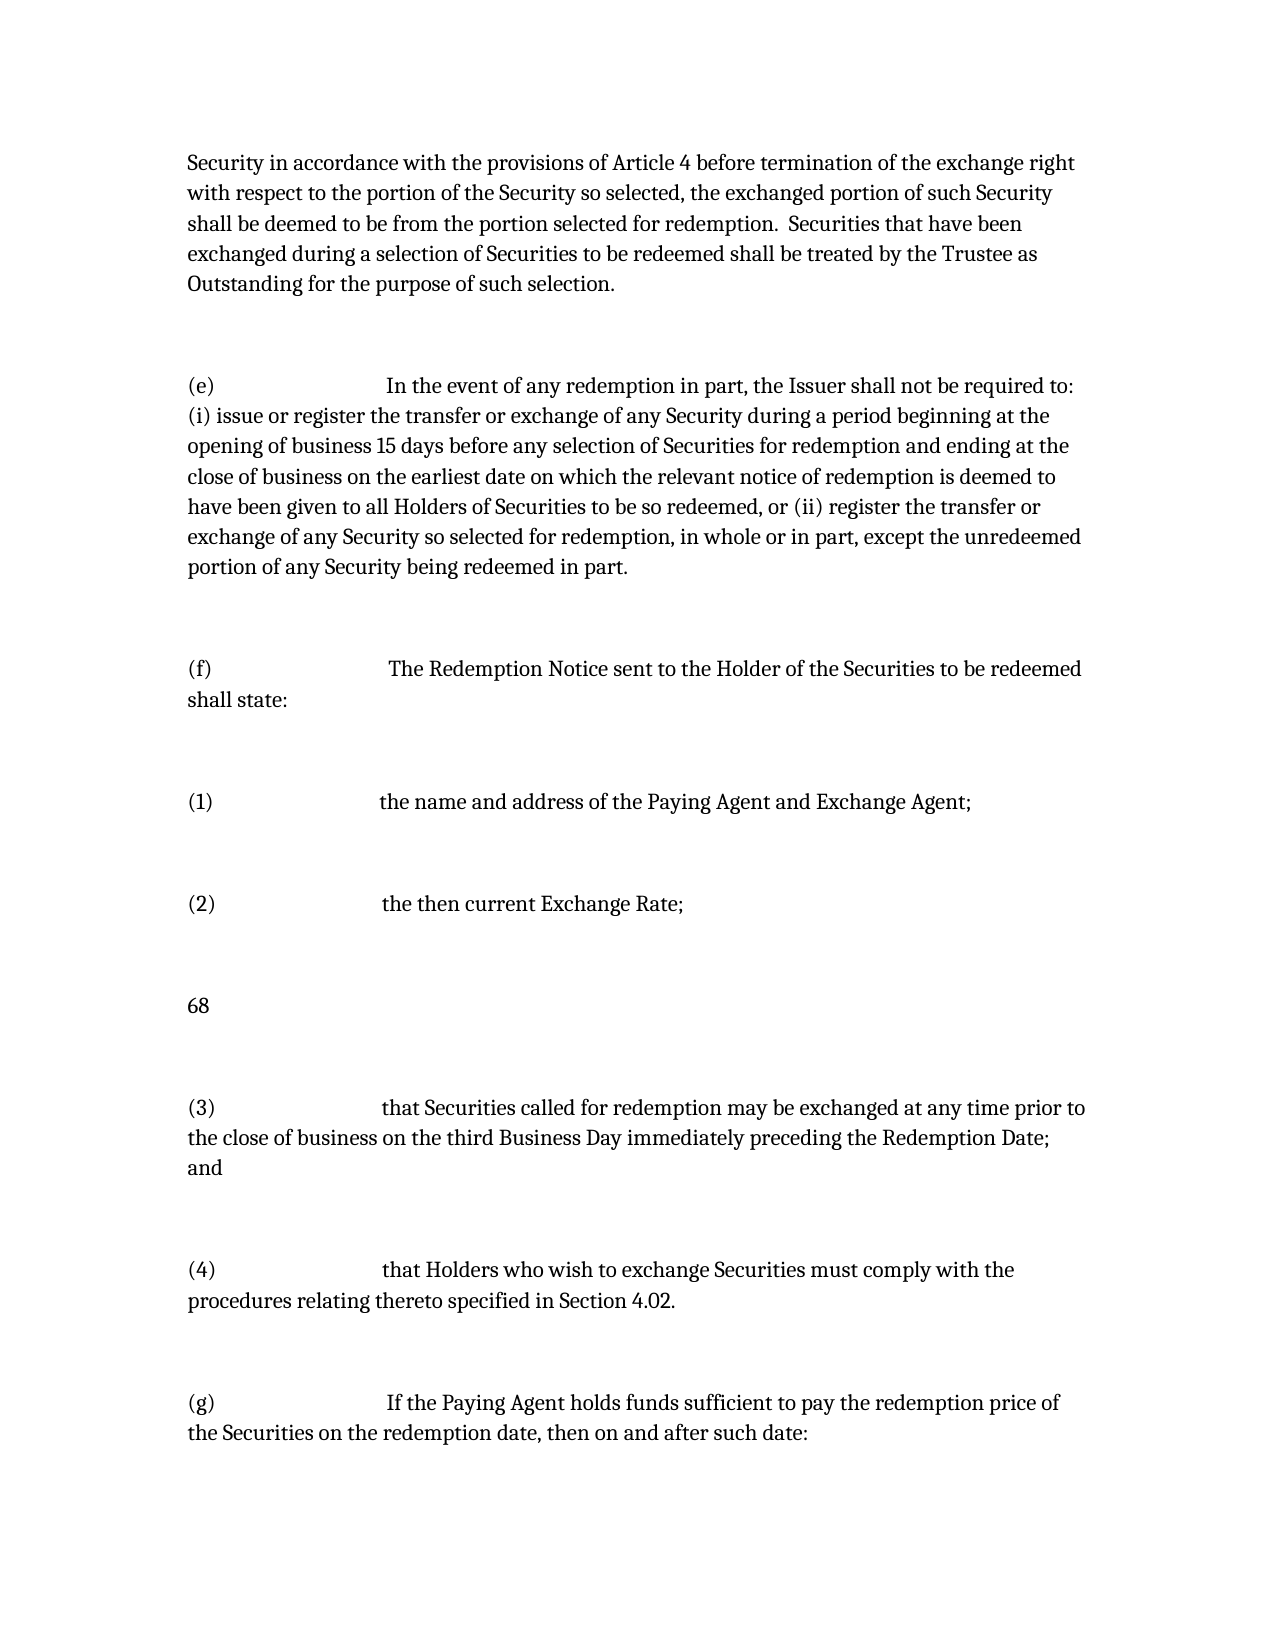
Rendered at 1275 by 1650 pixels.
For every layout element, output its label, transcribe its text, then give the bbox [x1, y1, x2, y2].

text (1) the name and address of the Paying Agent and Exchange Agent; [187, 788, 1087, 815]
text (2) the then current Exchange Rate; [187, 891, 1087, 917]
text (4) that Holders who wish to exchange Securities must comply with the procedures relating thereto specified in Section 4.02. [187, 1257, 1087, 1314]
text (f) The Redemption Notice sent to the Holder of the Securities to be redeemed shall state: [187, 656, 1087, 713]
text 68 [187, 993, 1087, 1019]
text (e) In the event of any redemption in part, the Issuer shall not be required to: (i) issue or register the transfer or exchange of any Security during a period beginning at the opening of business 15 days before any selection of Securities for redemption and ending at the close of business on the earliest date on which the relevant notice of redemption is deemed to have been given to all Holders of Securities to be so redeemed, or (ii) register the transfer or exchange of any Security so selected for redemption, in whole or in part, except the unredeemed portion of any Security being redeemed in part. [187, 373, 1087, 581]
text (g) If the Paying Agent holds funds sufficient to pay the redemption price of the Securities on the redemption date, then on and after such date: [187, 1389, 1087, 1446]
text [187, 150, 1087, 297]
text (3) that Securities called for redemption may be exchanged at any time prior to the close of business on the third Business Day immediately preceding the Redemption Date; and [187, 1095, 1087, 1182]
